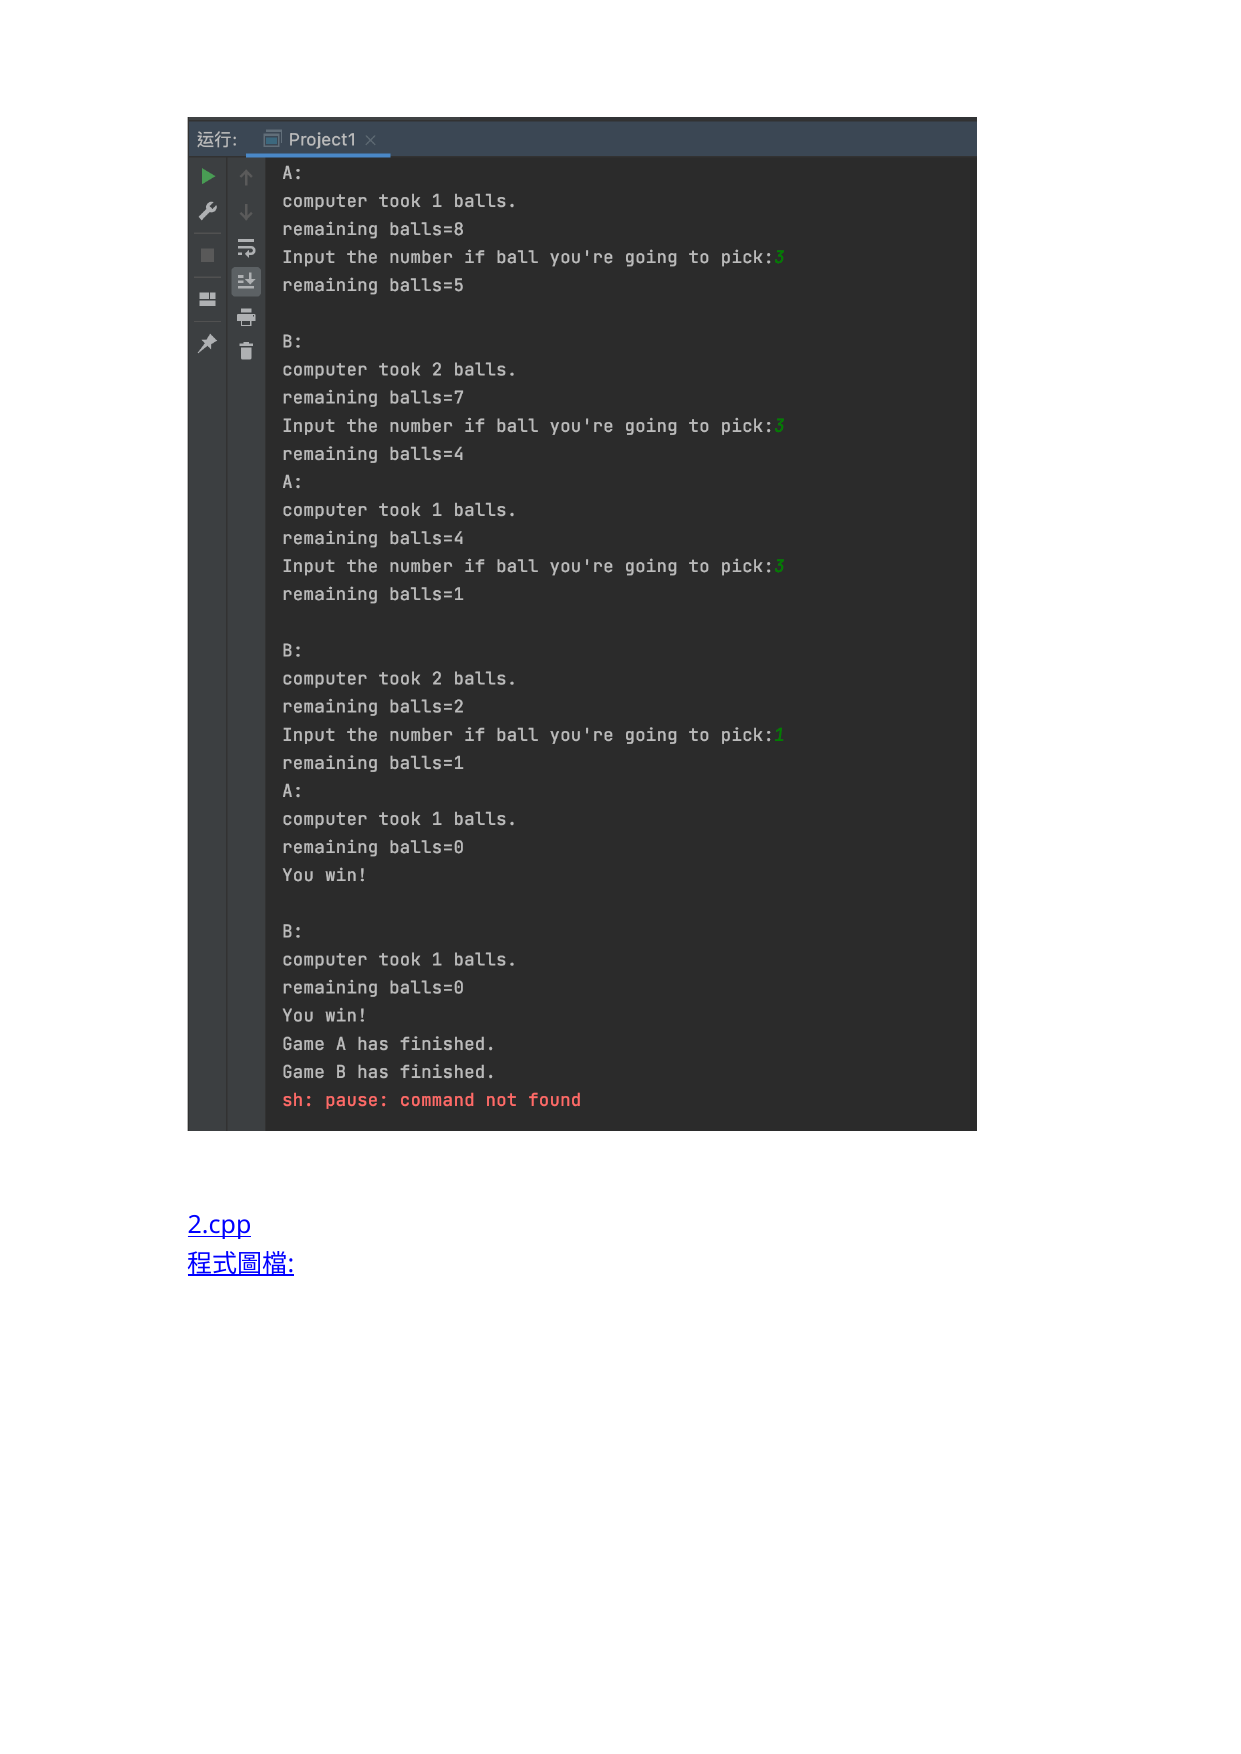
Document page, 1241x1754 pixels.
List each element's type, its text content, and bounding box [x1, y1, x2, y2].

text 程式圖檔: [187, 1243, 1053, 1280]
picture [187, 117, 977, 1131]
text 2.cpp [187, 1205, 1053, 1243]
